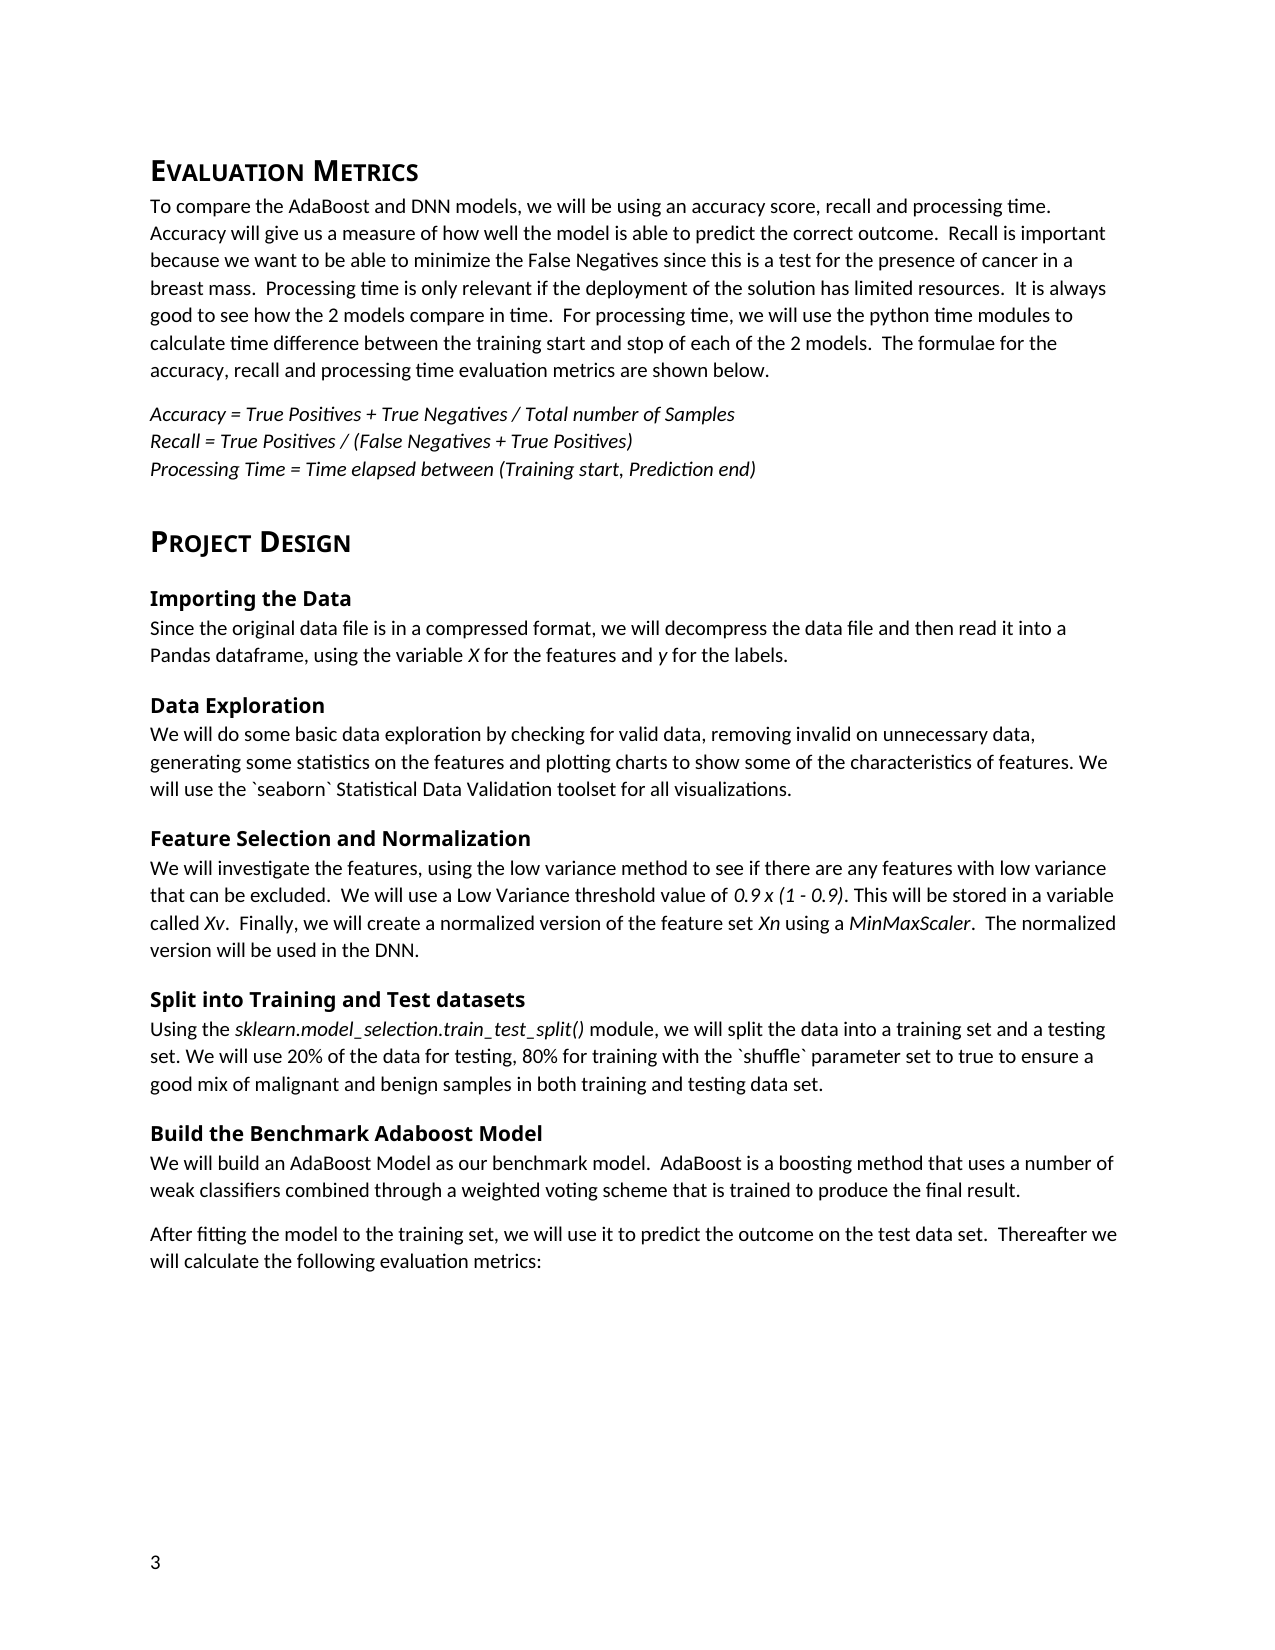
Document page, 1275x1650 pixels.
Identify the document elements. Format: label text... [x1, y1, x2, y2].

text To compare the AdaBoost and DNN models, we will be using an accuracy score, recall and processing time. Accuracy will give us a measure of how well the model is able to predict the correct outcome. Recall is important because we want to be able to minimize the False Negatives since this is a test for the presence of cancer in a breast mass. Processing time is only relevant if the deployment of the solution has limited resources. It is always good to see how the 2 models compare in time. For processing time, we will use the python time modules to calculate time difference between the training start and stop of each of the 2 models. The formulae for the accuracy, recall and processing time evaluation metrics are shown below. [150, 193, 1125, 383]
subtitle Build the Benchmark Adaboost Model [150, 1119, 1125, 1148]
text Processing Time = Time elapsed between (Training start, Prediction end) [150, 456, 1125, 481]
text After fitting the model to the training set, we will use it to predict the outcome on the test data set. Thereafter we will calculate the following evaluation metrics: [150, 1221, 1125, 1274]
subtitle Evaluation Metrics [150, 150, 1125, 190]
text Recall = True Positives / (False Negatives + True Positives) [150, 429, 1125, 454]
text We will investigate the features, using the low variance method to see if there are any features with low variance that can be excluded. We will use a Low Variance threshold value of 0.9 x (1 - 0.9). This will be stored in a variable called Xv. Finally, we will create a normalized version of the feature set Xn using a MinMaxScaler. The normalized version will be used in the DNN. [150, 855, 1125, 963]
text Accuracy = True Positives + True Negatives / Total number of Samples [150, 401, 1125, 427]
text Since the original data file is in a compressed format, we will decompress the data file and then read it into a Pandas dataframe, using the variable X for the features and y for the labels. [150, 615, 1125, 668]
subtitle Importing the Data [150, 584, 1125, 613]
subtitle Split into Training and Test datasets [150, 986, 1125, 1014]
subtitle Project Design [150, 521, 1125, 561]
subtitle Data Exploration [150, 691, 1125, 719]
text We will build an AdaBoost Model as our benchmark model. AdaBoost is a boosting method that uses a number of weak classifiers combined through a weighted voting scheme that is trained to produce the final result. [150, 1150, 1125, 1203]
text We will do some basic data exploration by checking for valid data, removing invalid on unnecessary data, generating some statistics on the features and plotting charts to show some of the characteristics of features. We will use the `seaborn` Statistical Data Validation toolset for all visualizations. [150, 721, 1125, 802]
text Using the sklearn.model_selection.train_test_split() module, we will split the data into a training set and a testing set. We will use 20% of the data for testing, 80% for training with the `shuffle` parameter set to true to ensure a good mix of malignant and benign samples in both training and testing data set. [150, 1016, 1125, 1096]
subtitle Feature Selection and Normalization [150, 824, 1125, 853]
